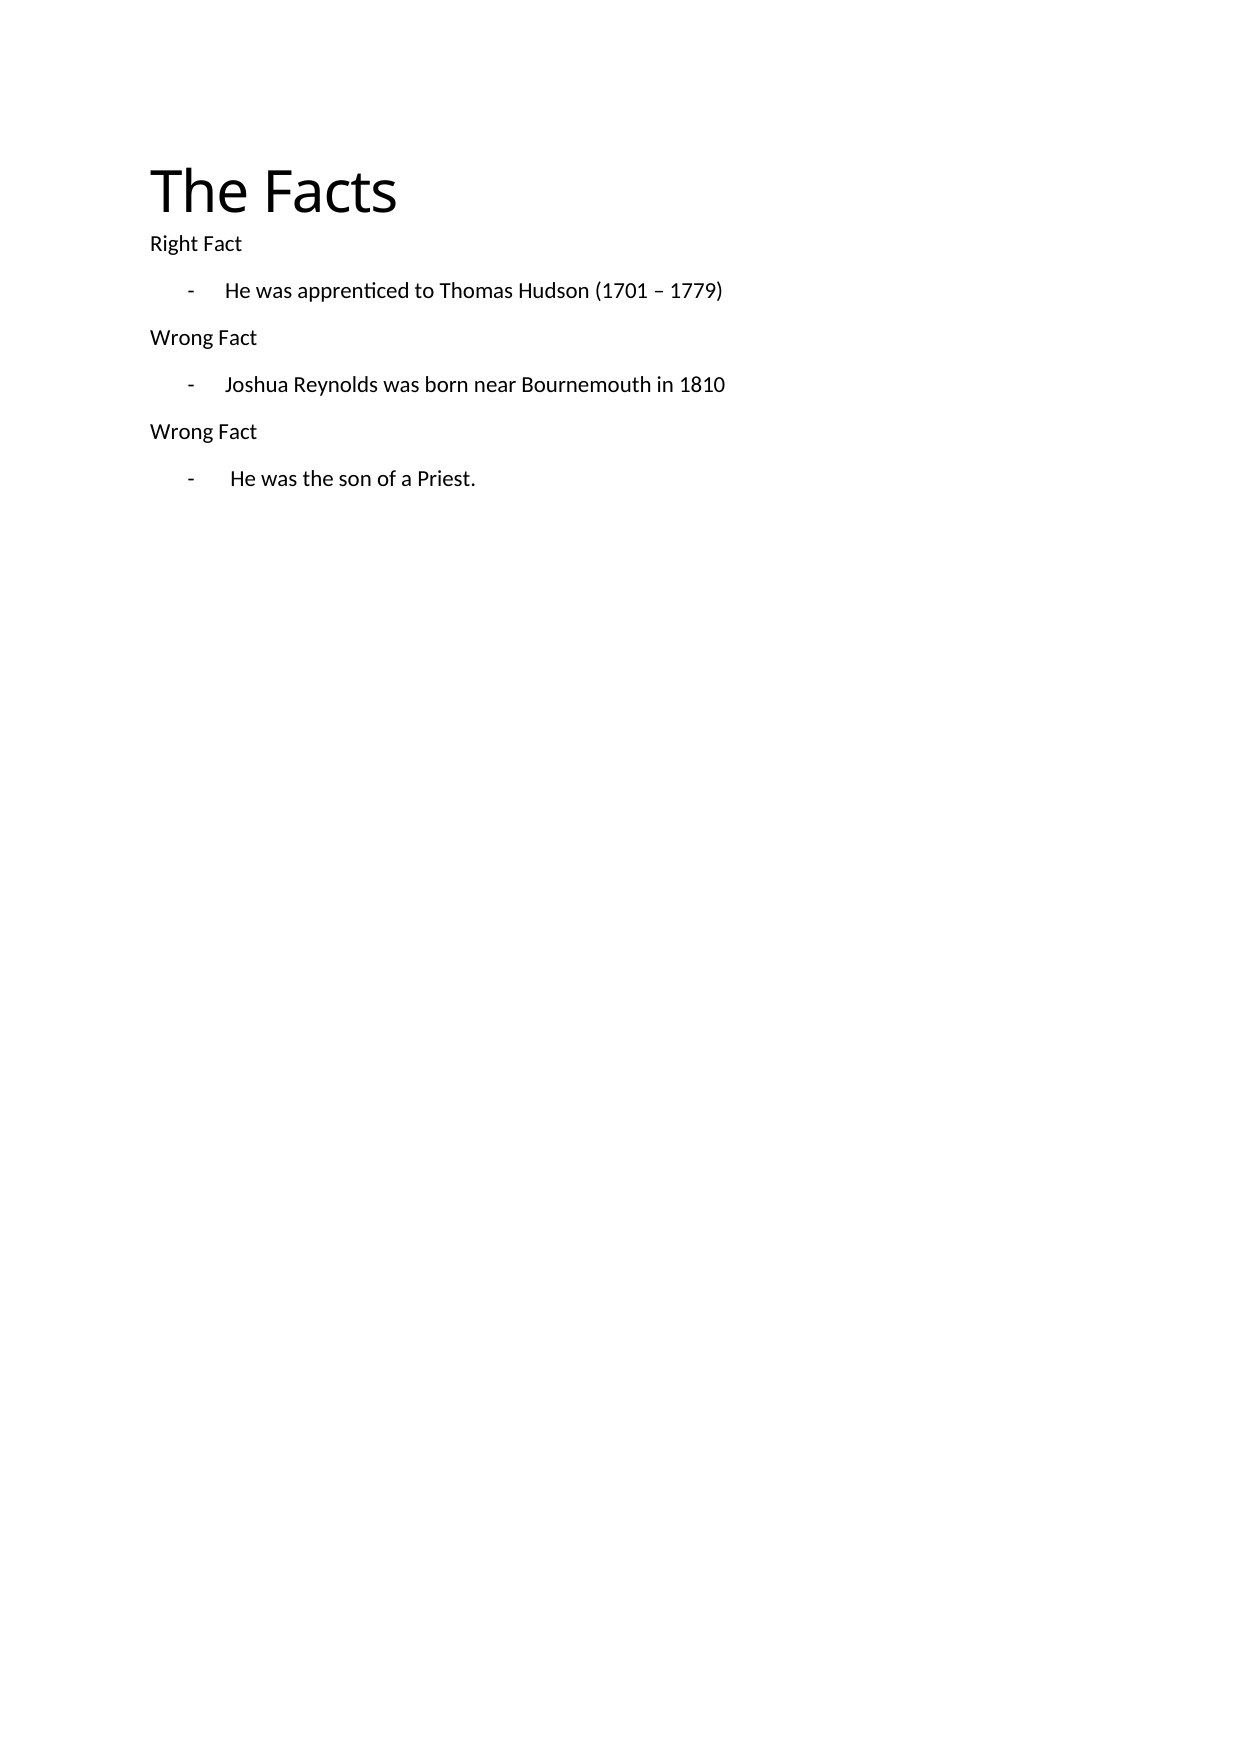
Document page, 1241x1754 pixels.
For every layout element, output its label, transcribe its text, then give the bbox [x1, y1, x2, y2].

text Right Fact [150, 229, 1090, 257]
list Joshua Reynolds was born near Bournemouth in 1810 [187, 370, 1090, 398]
title The Facts [150, 150, 1090, 229]
text Wrong Fact [150, 323, 1090, 351]
list He was the son of a Priest. [187, 464, 1090, 492]
text Wrong Fact [150, 417, 1090, 445]
list He was apprenticed to Thomas Hudson (1701 – 1779) [187, 276, 1090, 304]
